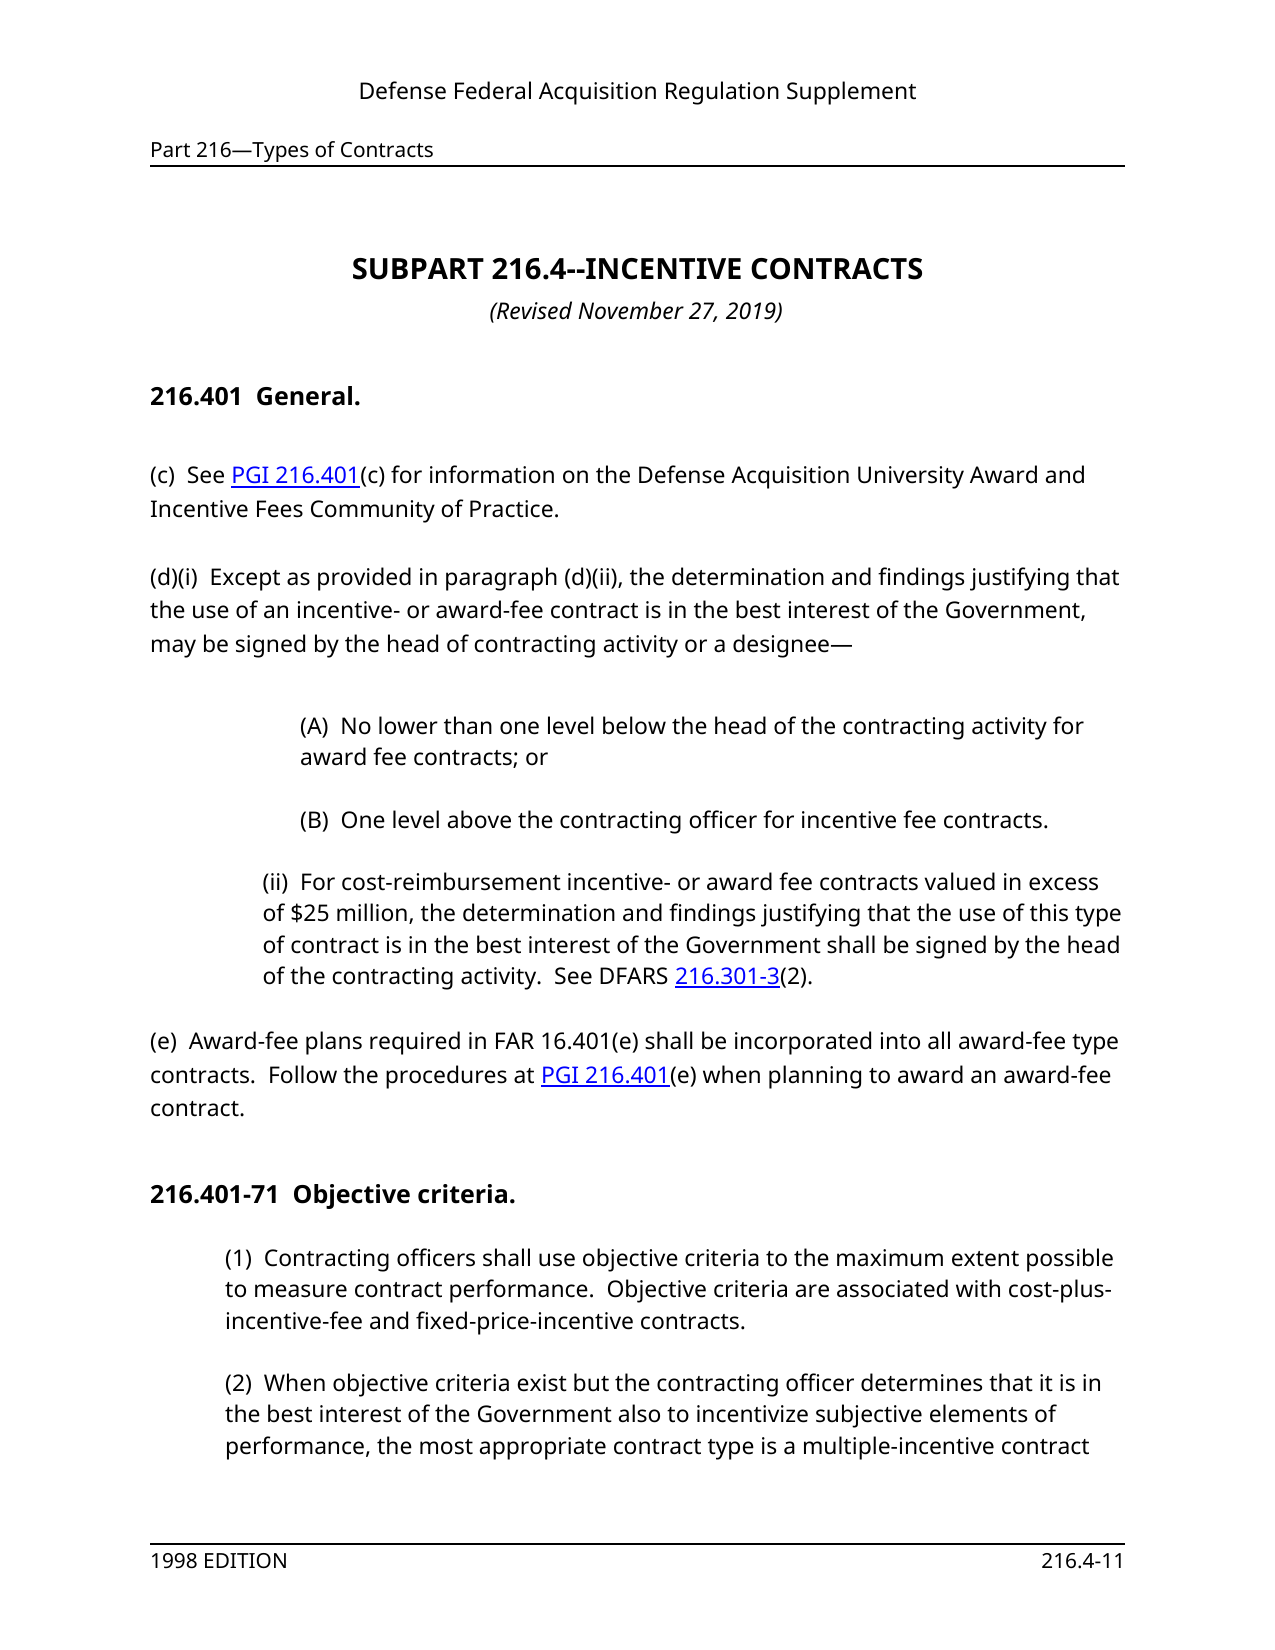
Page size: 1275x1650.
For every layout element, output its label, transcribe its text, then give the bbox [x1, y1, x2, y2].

list (d)(i) Except as provided in paragraph (d)(ii), the determination and findings justifying that the use of an incentive- or award-fee contract is in the best interest of the Government, may be signed by the head of contracting activity or a designee— [150, 527, 1125, 659]
text (Revised November 27, 2019) [150, 294, 1125, 326]
subtitle 216.401-71 Objective criteria. [150, 1143, 1125, 1211]
list (ii) For cost-reimbursement incentive- or award fee contracts valued in excess of $25 million, the determination and findings justifying that the use of this type of contract is in the best interest of the Government shall be signed by the head of the contracting activity. See DFARS 216.301-3(2). [225, 835, 1125, 991]
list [187, 1336, 1125, 1461]
subtitle SUBPART 216.4--INCENTIVE CONTRACTS [150, 249, 1125, 288]
list (e) Award-fee plans required in FAR 16.401(e) shall be incorporated into all award-fee type contracts. Follow the procedures at PGI 216.401(e) when planning to award an award-fee contract. [150, 991, 1125, 1123]
list (B) One level above the contracting officer for incentive fee contracts. [262, 772, 1125, 835]
list (A) No lower than one level below the head of the contracting activity for award fee contracts; or [262, 678, 1125, 772]
list (1) Contracting officers shall use objective criteria to the maximum extent possible to measure contract performance. Objective criteria are associated with cost-plus-incentive-fee and fixed-price-incentive contracts. [187, 1211, 1125, 1336]
subtitle 216.401 General. [150, 345, 1125, 413]
list (c) See PGI 216.401(c) for information on the Defense Acquisition University Award and Incentive Fees Community of Practice. [150, 426, 1125, 524]
